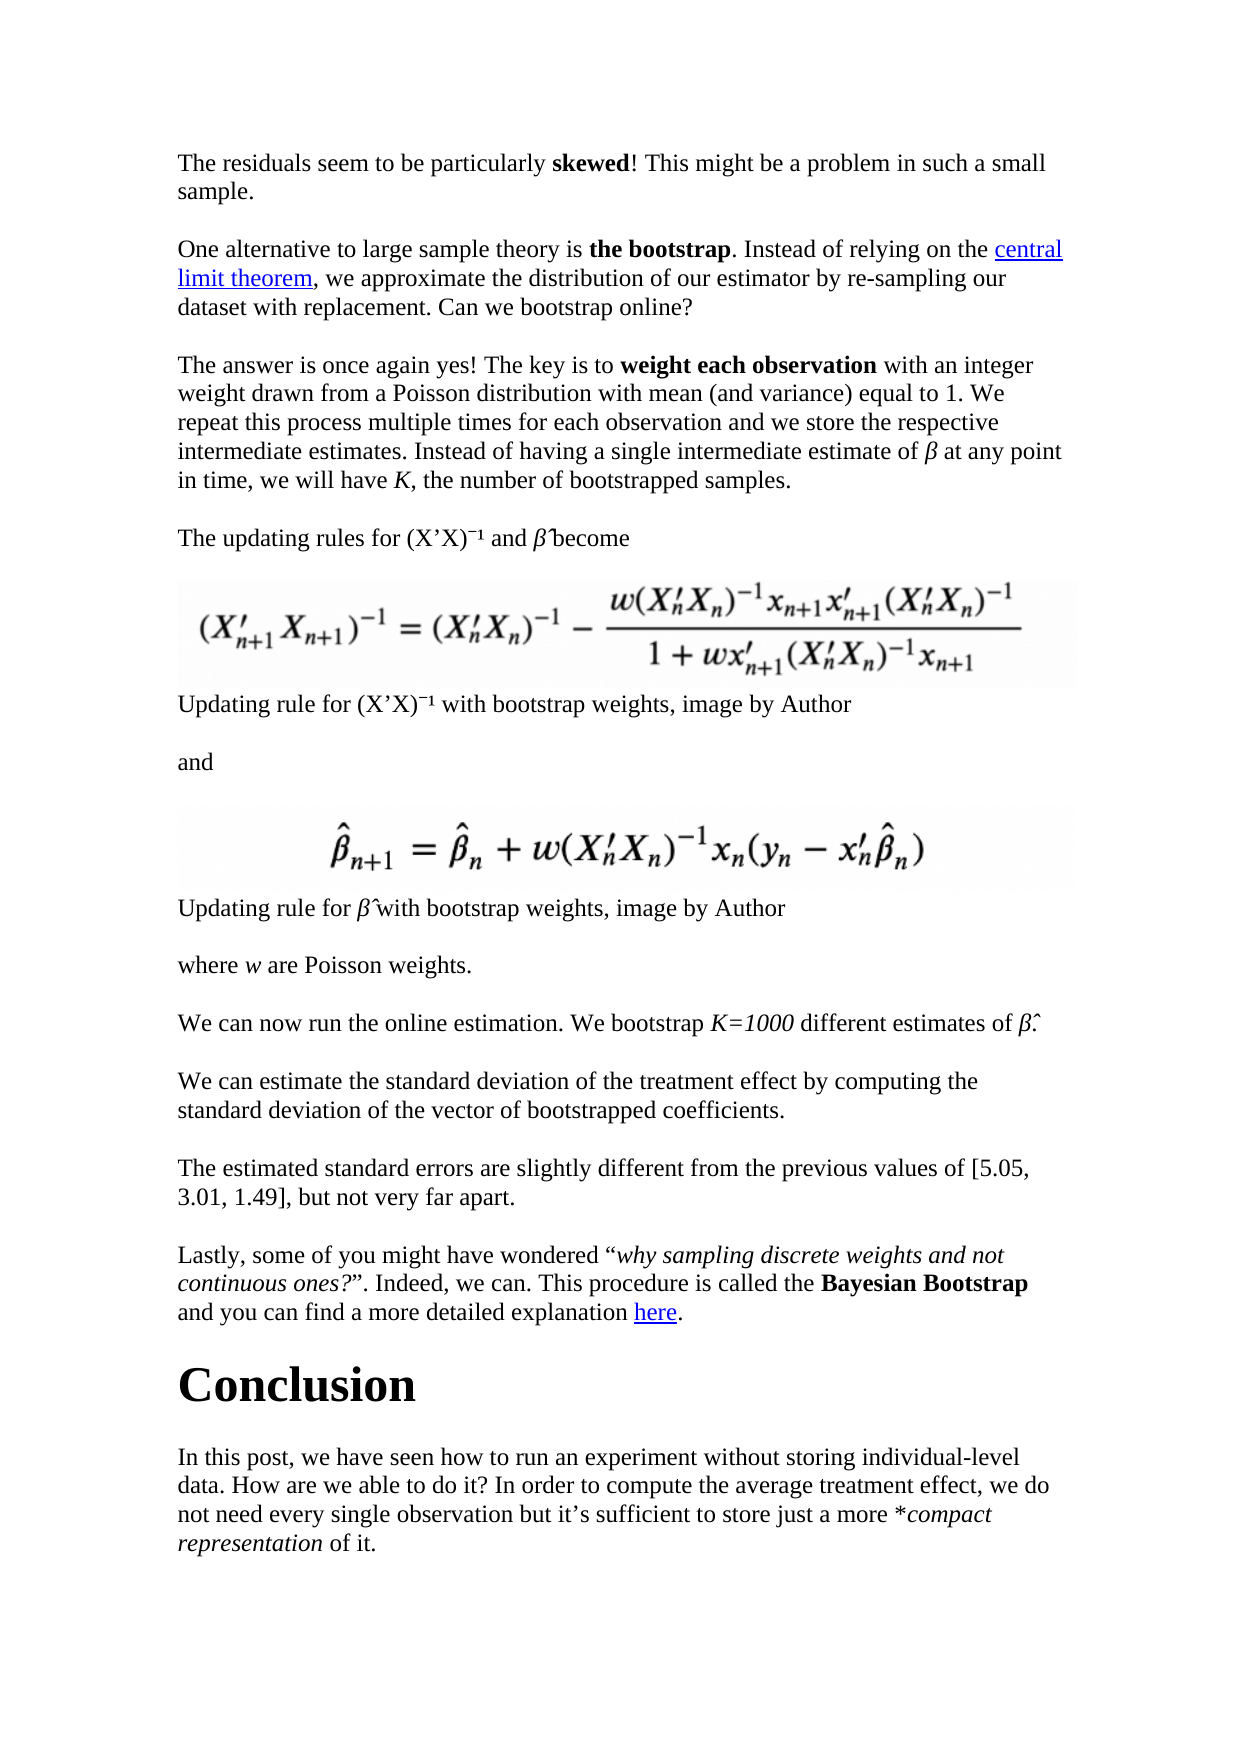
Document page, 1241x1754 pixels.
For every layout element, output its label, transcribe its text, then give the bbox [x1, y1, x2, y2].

text The answer is once again yes! The key is to weight each observation with an integer weight drawn from a Poisson distribution with mean (and variance) equal to 1. We repeat this process multiple times for each observation and we store the respective intermediate estimates. Instead of having a single intermediate estimate of β at any point in time, we will have K, the number of bootstrapped samples. [177, 350, 1063, 493]
text One alternative to large sample theory is the bootstrap. Instead of relying on the central limit theorem, we approximate the distribution of our estimator by re-sampling our dataset with replacement. Can we bootstrap online? [177, 234, 1063, 321]
text We can now run the online estimation. We bootstrap K=1000 different estimates of β̂. [177, 1008, 1063, 1037]
text The updating rules for (X’X)⁻¹ and β̂ become [177, 523, 1063, 551]
text Lastly, some of you might have wondered “why sampling discrete weights and not continuous ones?”. Indeed, we can. This procedure is called the Bayesian Bootstrap and you can find a more detailed explanation here. [177, 1240, 1063, 1326]
text In this post, we have seen how to run an experiment without storing individual-level data. How are we able to do it? In order to compute the average treatment effect, we do not need every single observation but it’s sufficient to store just a more *compact representation of it. [177, 1442, 1063, 1557]
text Updating rule for (X’X)⁻¹ with bootstrap weights, image by Author [177, 689, 1063, 717]
text and [177, 747, 1063, 775]
picture [177, 804, 1075, 893]
text Updating rule for β̂ with bootstrap weights, image by Author [177, 893, 1063, 921]
text where w are Poisson weights. [177, 951, 1063, 979]
text The estimated standard errors are slightly different from the previous values of [5.05, 3.01, 1.49], but not very far apart. [177, 1153, 1063, 1211]
picture [177, 580, 1078, 689]
text We can estimate the standard deviation of the treatment effect by computing the standard deviation of the vector of bootstrapped coefficients. [177, 1066, 1063, 1124]
text Conclusion [177, 1355, 1063, 1413]
text The residuals seem to be particularly skewed! This might be a problem in such a small sample. [177, 148, 1063, 205]
